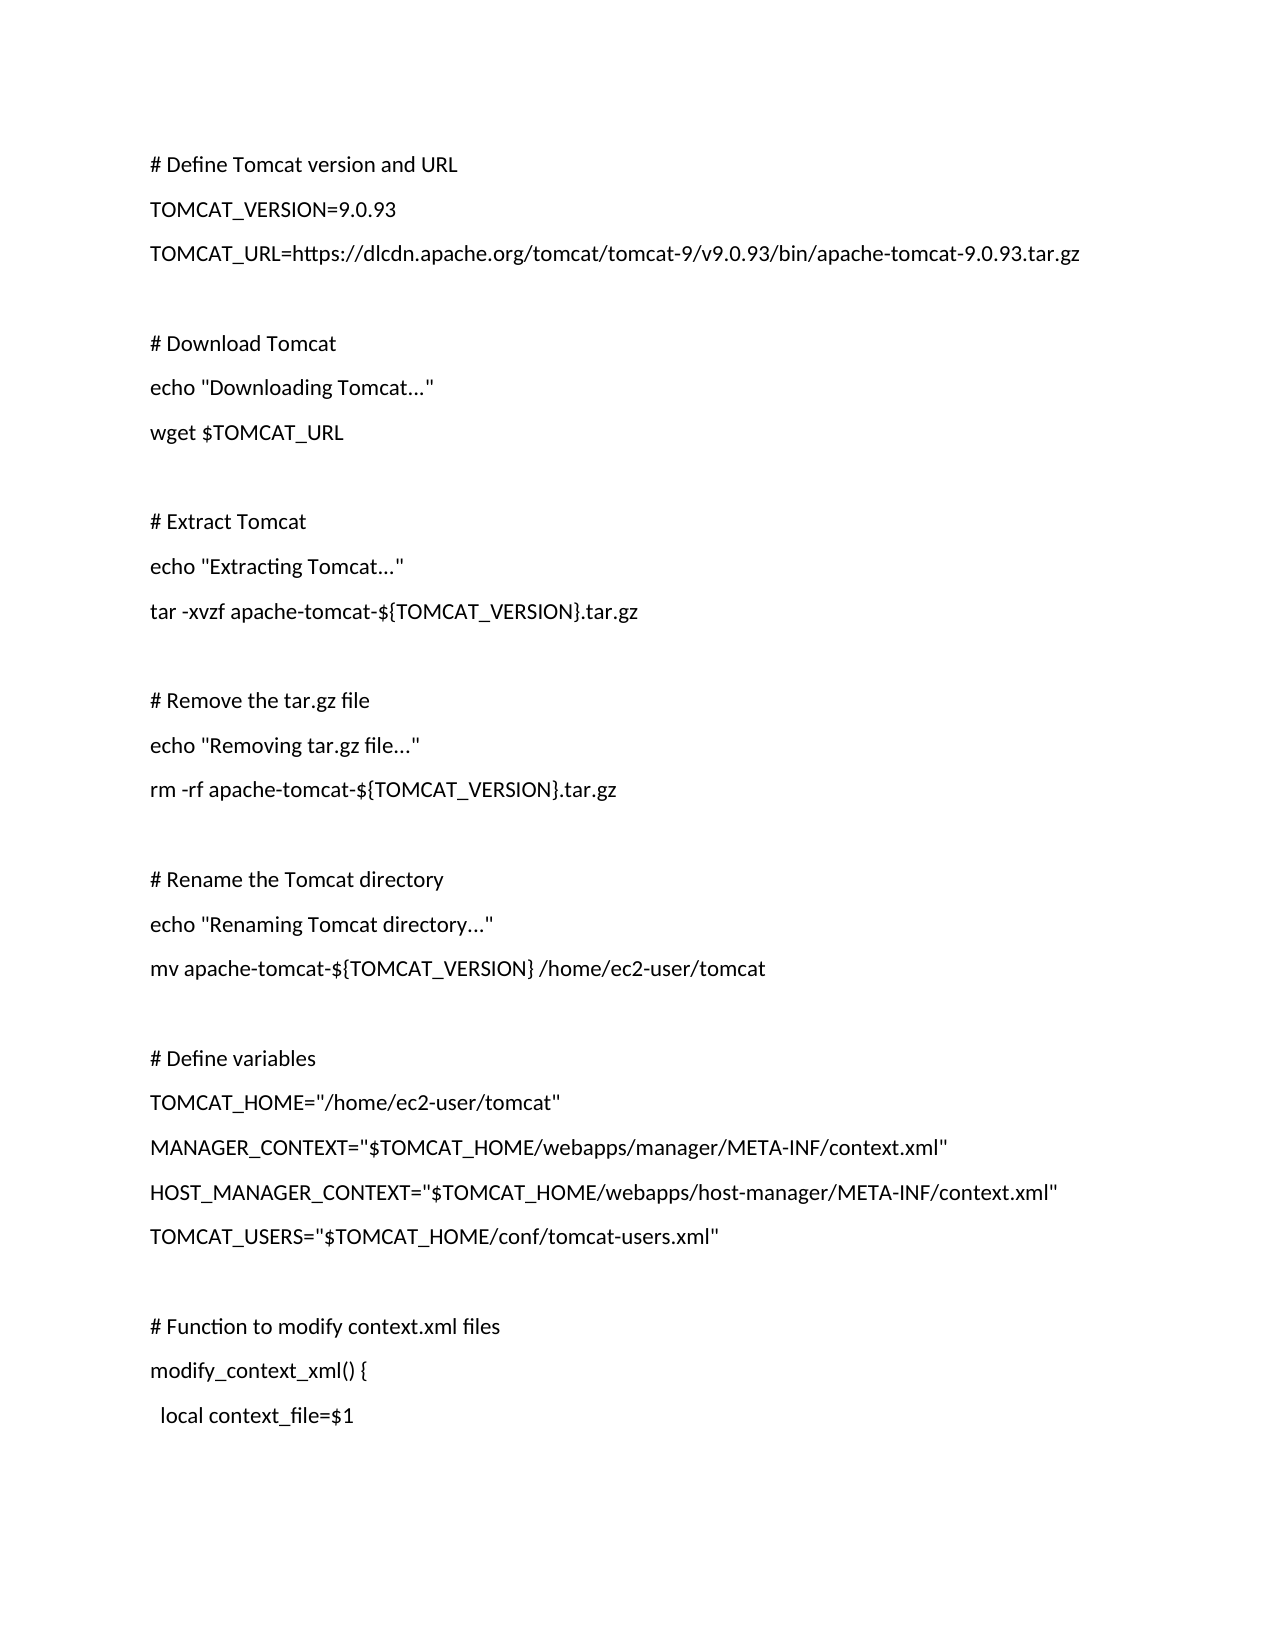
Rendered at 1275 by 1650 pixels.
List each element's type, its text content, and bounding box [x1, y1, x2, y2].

text TOMCAT_VERSION=9.0.93 [150, 195, 1125, 223]
text modify_context_xml() { [150, 1357, 1125, 1384]
text local context_file=$1 [150, 1401, 1125, 1429]
text TOMCAT_URL=https://dlcdn.apache.org/tomcat/tomcat-9/v9.0.93/bin/apache-tomcat-9.0.93.tar.gz [150, 239, 1125, 267]
text echo "Downloading Tomcat..." [150, 373, 1125, 401]
text echo "Renaming Tomcat directory..." [150, 910, 1125, 938]
text echo "Extracting Tomcat..." [150, 552, 1125, 580]
text tar -xvzf apache-tomcat-${TOMCAT_VERSION}.tar.gz [150, 597, 1125, 625]
text # Define variables [150, 1044, 1125, 1072]
text TOMCAT_USERS="$TOMCAT_HOME/conf/tomcat-users.xml" [150, 1222, 1125, 1251]
text # Rename the Tomcat directory [150, 865, 1125, 893]
text echo "Removing tar.gz file..." [150, 731, 1125, 759]
text HOST_MANAGER_CONTEXT="$TOMCAT_HOME/webapps/host-manager/META-INF/context.xml" [150, 1178, 1125, 1206]
text # Function to modify context.xml files [150, 1312, 1125, 1340]
text wget $TOMCAT_URL [150, 418, 1125, 446]
text TOMCAT_HOME="/home/ec2-user/tomcat" [150, 1088, 1125, 1116]
text rm -rf apache-tomcat-${TOMCAT_VERSION}.tar.gz [150, 776, 1125, 804]
text # Remove the tar.gz file [150, 686, 1125, 714]
text # Extract Tomcat [150, 507, 1125, 536]
text mv apache-tomcat-${TOMCAT_VERSION} /home/ec2-user/tomcat [150, 954, 1125, 982]
text MANAGER_CONTEXT="$TOMCAT_HOME/webapps/manager/META-INF/context.xml" [150, 1133, 1125, 1161]
text # Download Tomcat [150, 329, 1125, 357]
text # Define Tomcat version and URL [150, 150, 1125, 178]
